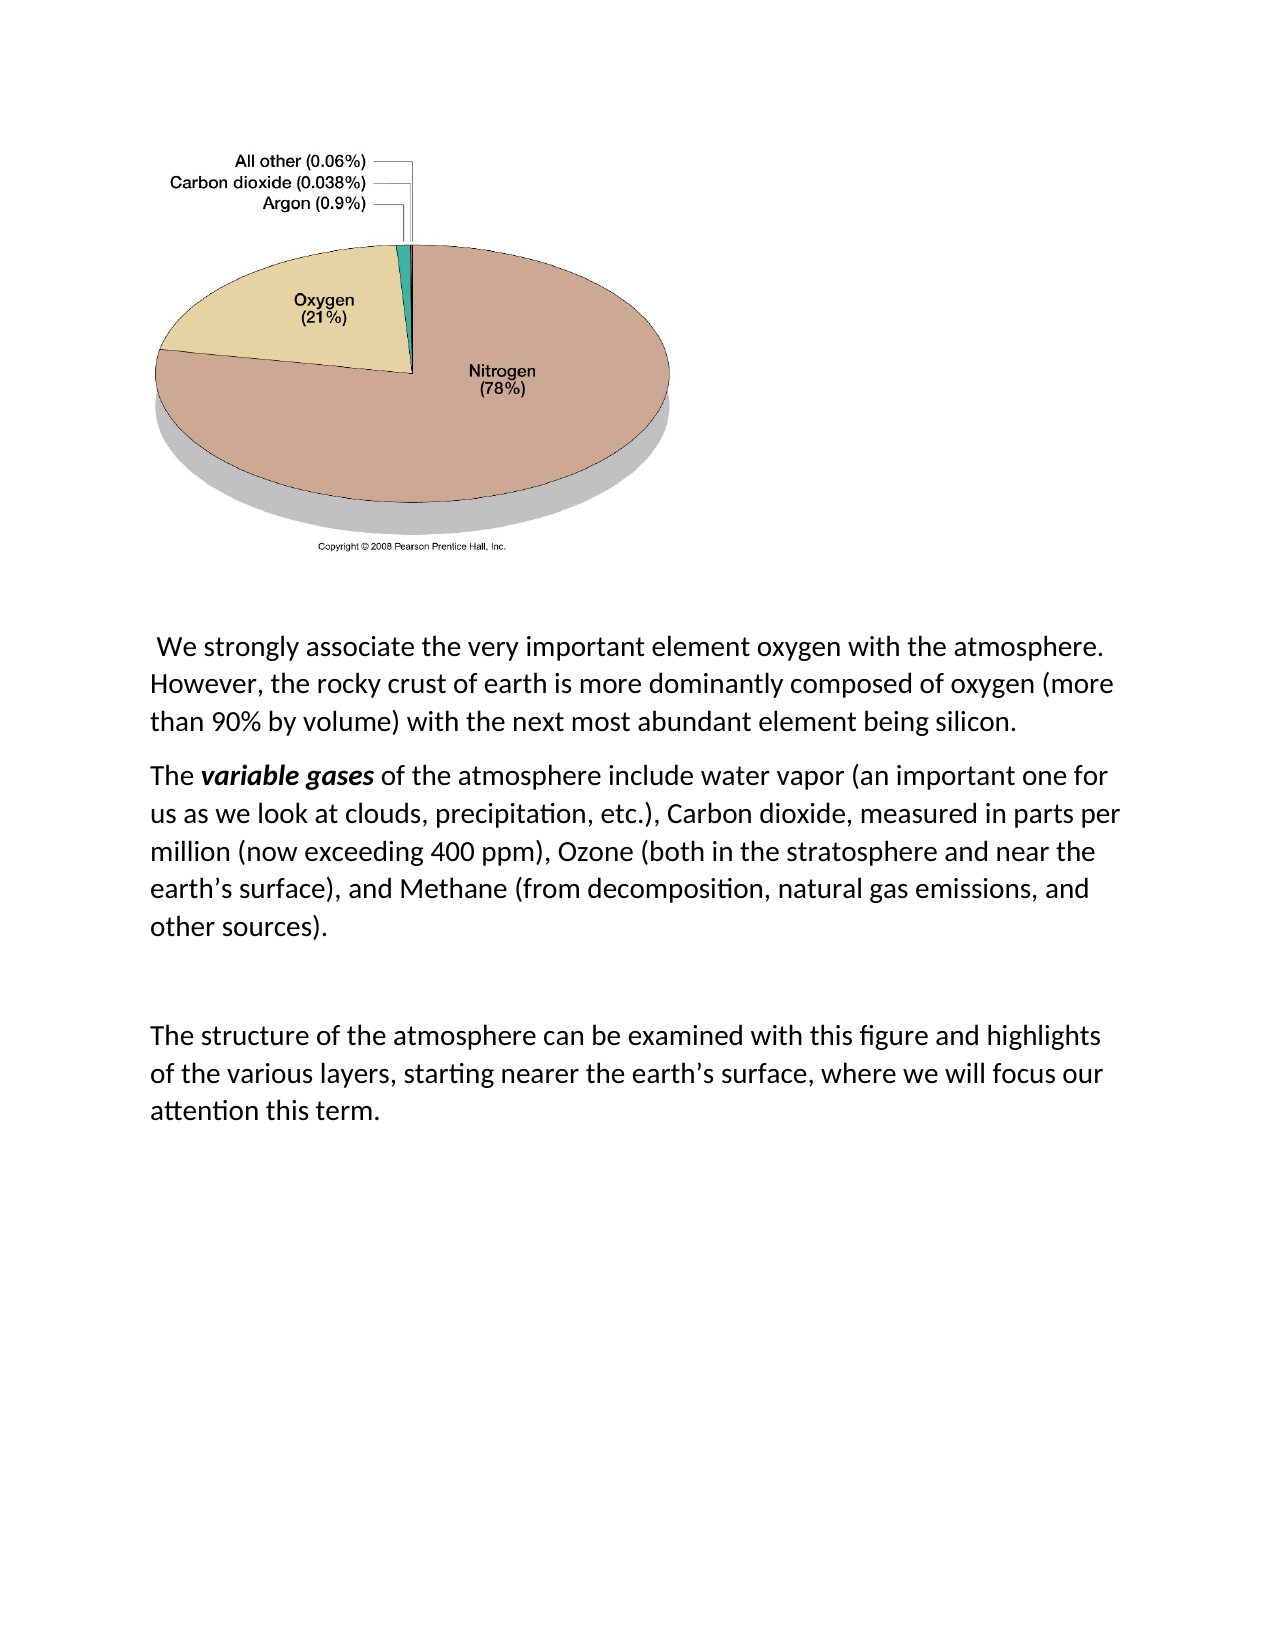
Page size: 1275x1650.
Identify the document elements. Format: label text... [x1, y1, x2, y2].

text We strongly associate the very important element oxygen with the atmosphere. However, the rocky crust of earth is more dominantly composed of oxygen (more than 90% by volume) with the next most abundant element being silicon. [150, 628, 1125, 739]
picture [150, 150, 674, 555]
text The structure of the atmosphere can be examined with this figure and highlights of the various layers, starting nearer the earth’s surface, where we will focus our attention this term. [150, 1017, 1125, 1128]
text The variable gases of the atmosphere include water vapor (an important one for us as we look at clouds, precipitation, etc.), Carbon dioxide, measured in parts per million (now exceeding 400 ppm), Ozone (both in the stratosphere and near the earth’s surface), and Methane (from decomposition, natural gas emissions, and other sources). [150, 757, 1125, 944]
